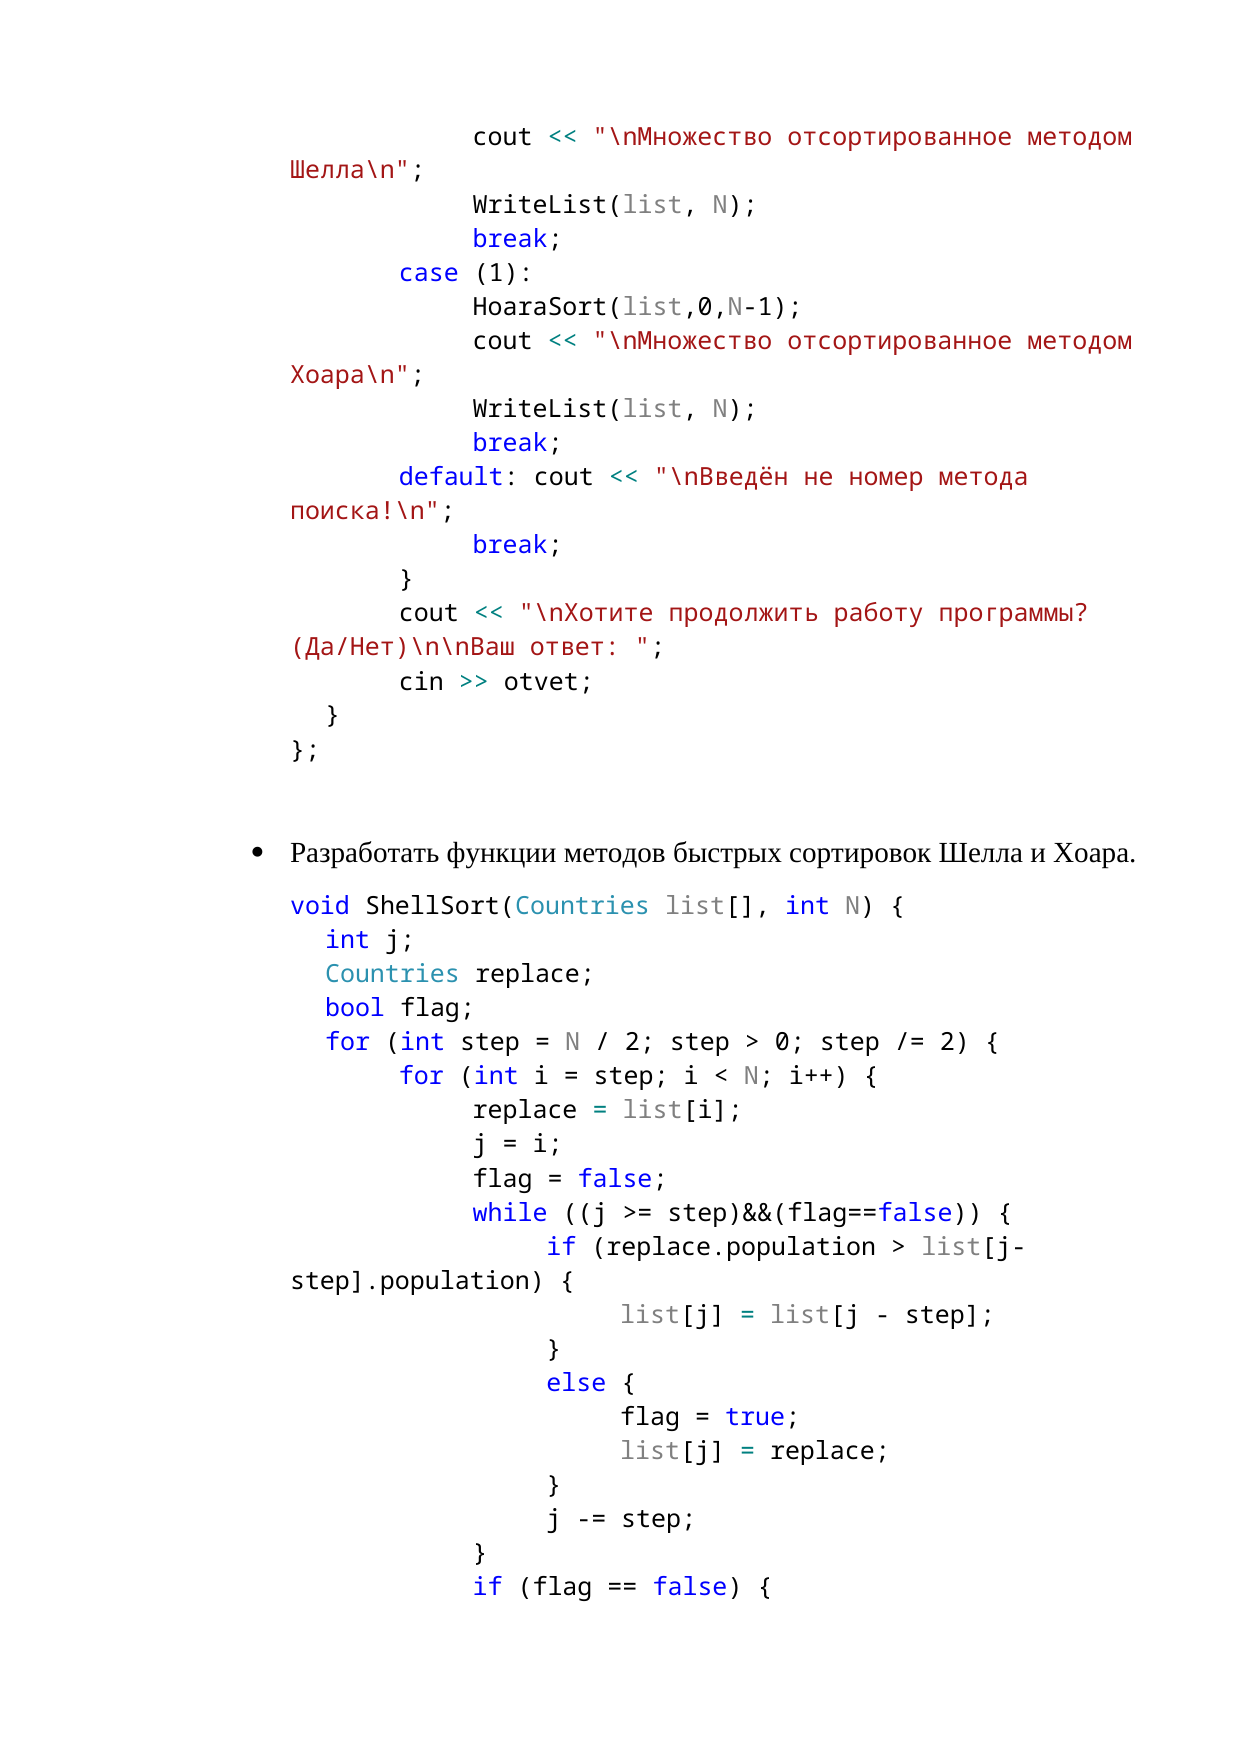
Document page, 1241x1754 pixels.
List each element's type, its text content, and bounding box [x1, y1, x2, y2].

text } [290, 1467, 1152, 1501]
text j -= step; [290, 1501, 1152, 1535]
text flag = true; [290, 1399, 1152, 1433]
text break; [290, 527, 1152, 561]
text replace = list[i]; [290, 1092, 1152, 1126]
text cout << "\nМножество отсортированное методом Шелла\n"; [290, 118, 1152, 186]
text Countries replace; [290, 956, 1152, 990]
text flag = false; [290, 1160, 1152, 1194]
text for (int step = N / 2; step > 0; step /= 2) { [290, 1024, 1152, 1058]
text void ShellSort(Countries list[], int N) { [290, 888, 1152, 922]
text list[j] = replace; [290, 1433, 1152, 1467]
text while ((j >= step)&&(flag==false)) { [290, 1194, 1152, 1228]
text list[j] = list[j - step]; [290, 1296, 1152, 1331]
text WriteList(list, N); [290, 186, 1152, 220]
list Разработать функции методов быстрых сортировок Шелла и Хоара. [252, 835, 1152, 868]
text } [290, 697, 1152, 731]
text default: cout << "\nВведён не номер метода поиска!\n"; [290, 459, 1152, 527]
text if (flag == false) { [290, 1569, 1152, 1603]
text }; [290, 731, 1152, 765]
text } [290, 561, 1152, 595]
text cout << "\nМножество отсортированное методом Хоара\n"; [290, 322, 1152, 391]
text case (1): [290, 254, 1152, 288]
text if (replace.population > list[j-step].population) { [290, 1228, 1152, 1296]
text else { [290, 1364, 1152, 1399]
text bool flag; [290, 990, 1152, 1024]
text cin >> otvet; [290, 663, 1152, 697]
text int j; [290, 922, 1152, 956]
text break; [290, 425, 1152, 459]
text break; [290, 220, 1152, 254]
text for (int i = step; i < N; i++) { [290, 1058, 1152, 1092]
text WriteList(list, N); [290, 391, 1152, 425]
text j = i; [290, 1126, 1152, 1160]
text } [290, 1331, 1152, 1364]
text HoaraSort(list,0,N-1); [290, 288, 1152, 322]
text cout << "\nХотите продолжить работу программы? (Да/Нет)\n\nВаш ответ: "; [290, 595, 1152, 663]
text } [290, 1535, 1152, 1569]
